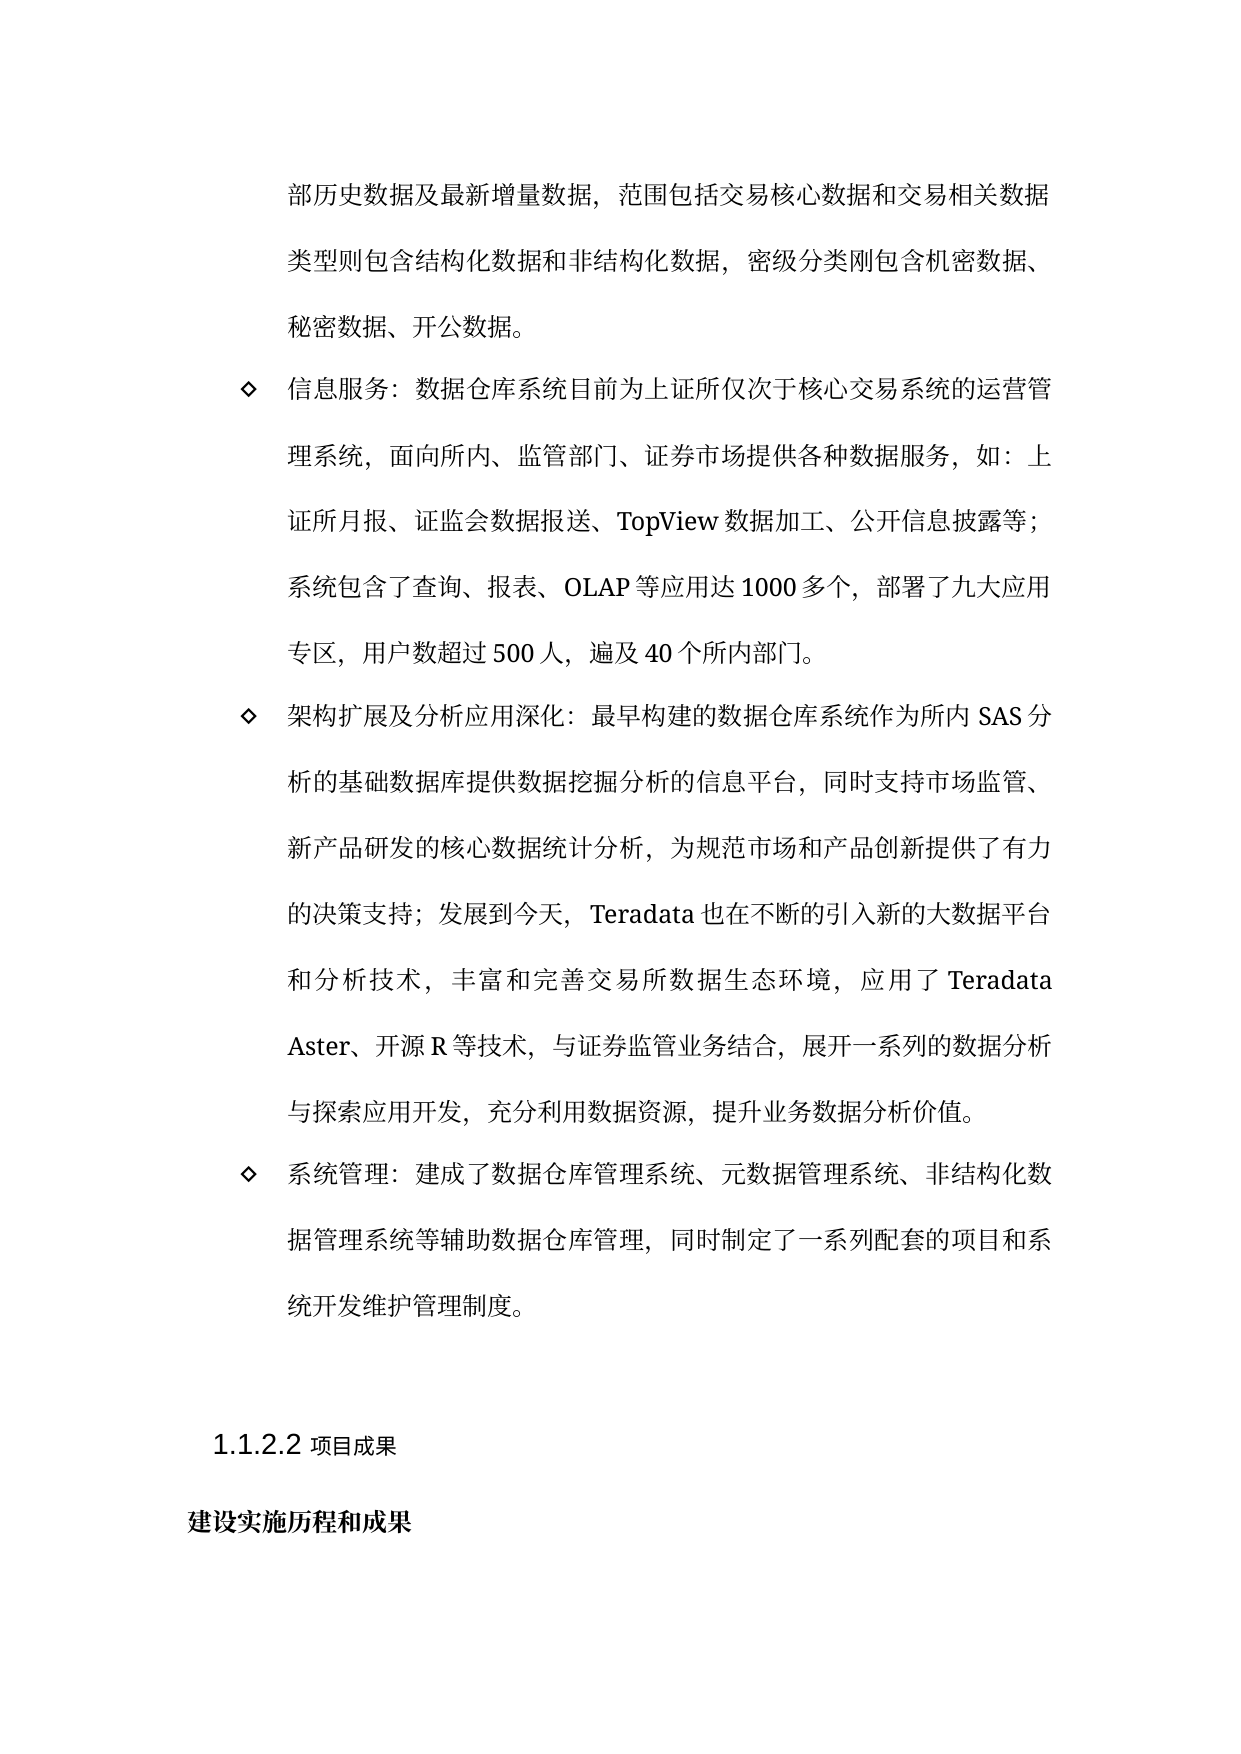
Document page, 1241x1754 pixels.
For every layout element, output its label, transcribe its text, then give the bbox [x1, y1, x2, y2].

text 建设实施历程和成果 [187, 1499, 1053, 1543]
subtitle 项目成果 [212, 1422, 1028, 1466]
list 信息服务：数据仓库系统目前为上证所仅次于核心交易系统的运营管理系统，面向所内、监管部门、证券市场提供各种数据服务，如：上证所月报、证监会数据报送、TopView数据加工、公开信息披露等；系统包含了查询、报表、OLAP等应用达1000多个，部署了九大应用专区，用户数超过500人，遍及40个所内部门。 [237, 366, 1053, 674]
list 架构扩展及分析应用深化：最早构建的数据仓库系统作为所内SAS分析的基础数据库提供数据挖掘分析的信息平台，同时支持市场监管、新产品研发的核心数据统计分析，为规范市场和产品创新提供了有力的决策支持；发展到今天，Teradata也在不断的引入新的大数据平台和分析技术，丰富和完善交易所数据生态环境，应用了Teradata Aster、开源R等技术，与证券监管业务结合，展开一系列的数据分析与探索应用开发，充分利用数据资源，提升业务数据分析价值。 [237, 692, 1053, 1133]
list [237, 172, 1053, 348]
list 系统管理：建成了数据仓库管理系统、元数据管理系统、非结构化数据管理系统等辅助数据仓库管理，同时制定了一系列配套的项目和系统开发维护管理制度。 [237, 1151, 1053, 1327]
